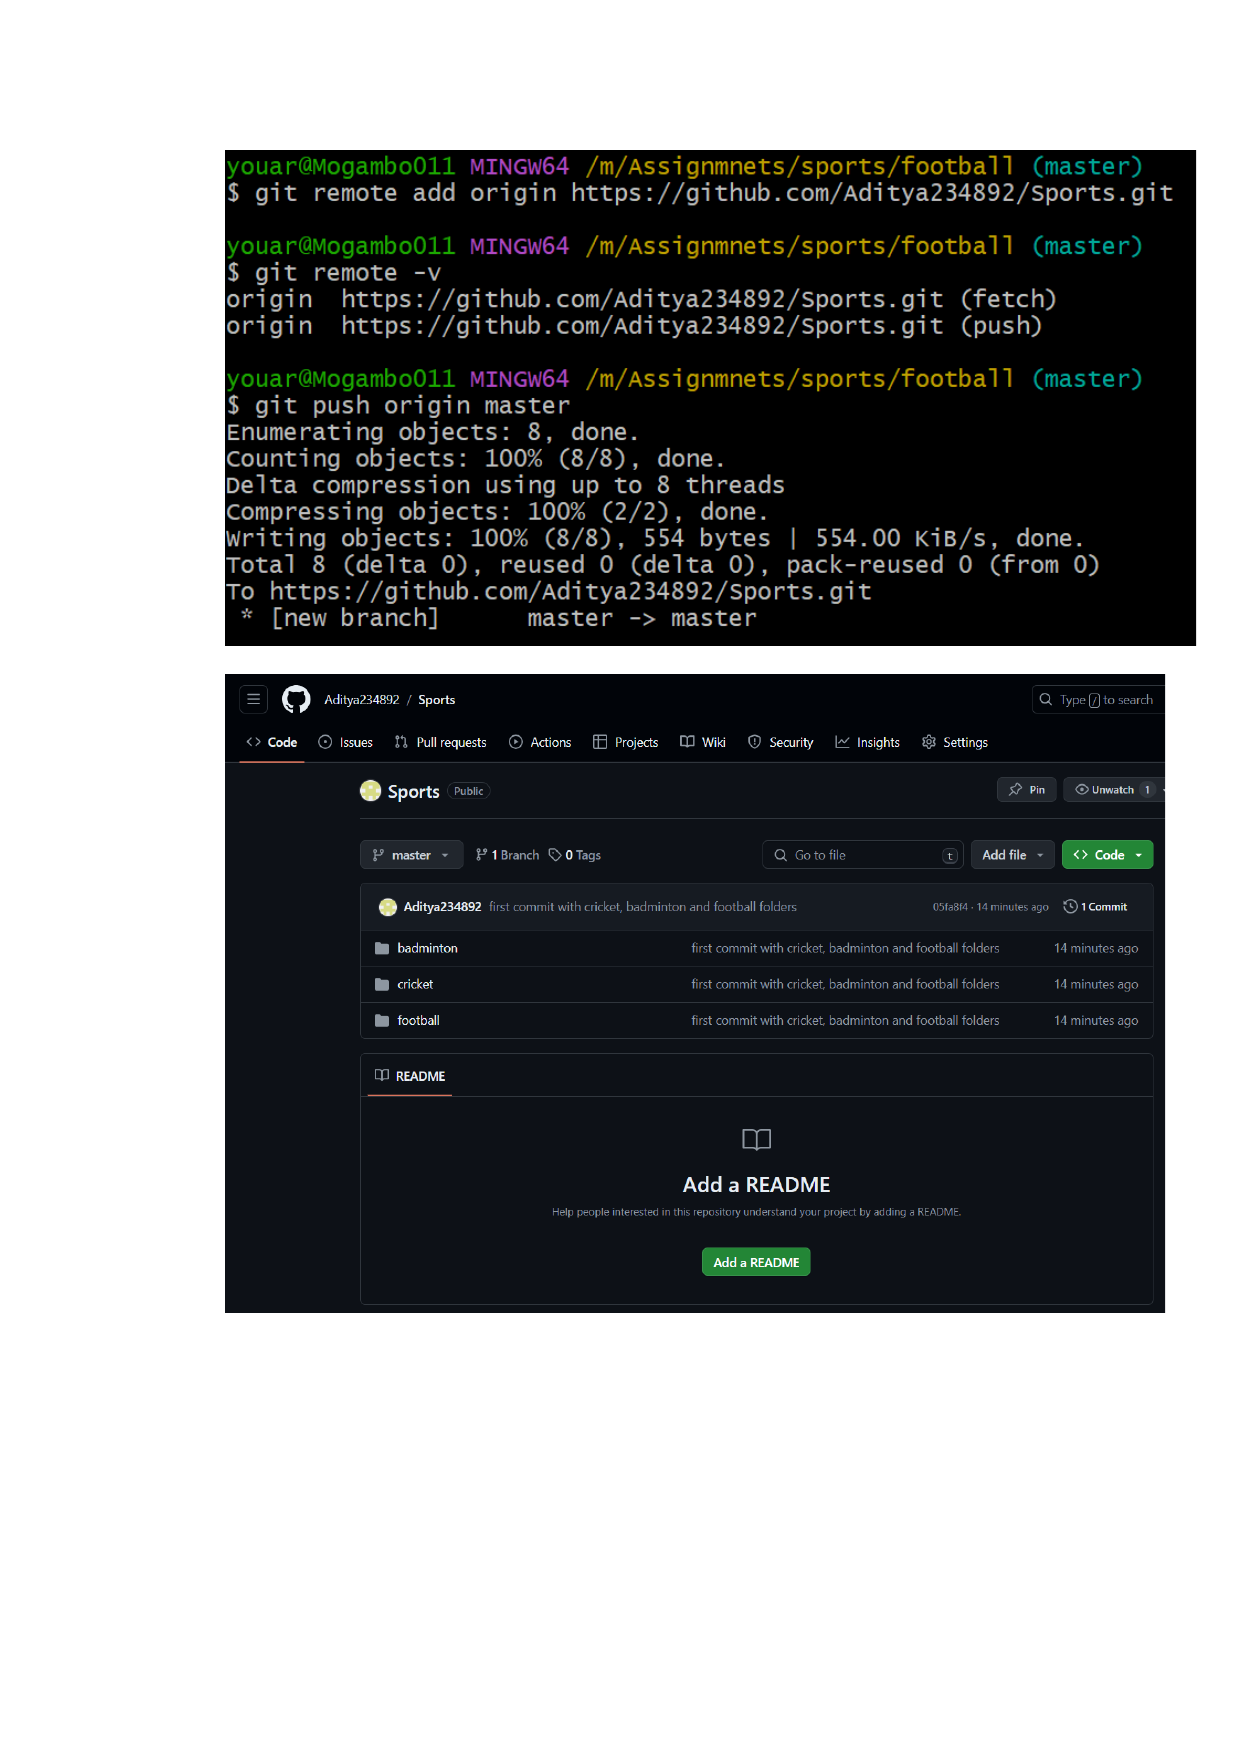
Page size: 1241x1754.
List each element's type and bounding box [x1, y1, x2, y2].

picture [225, 674, 1166, 1313]
picture [225, 150, 1197, 646]
